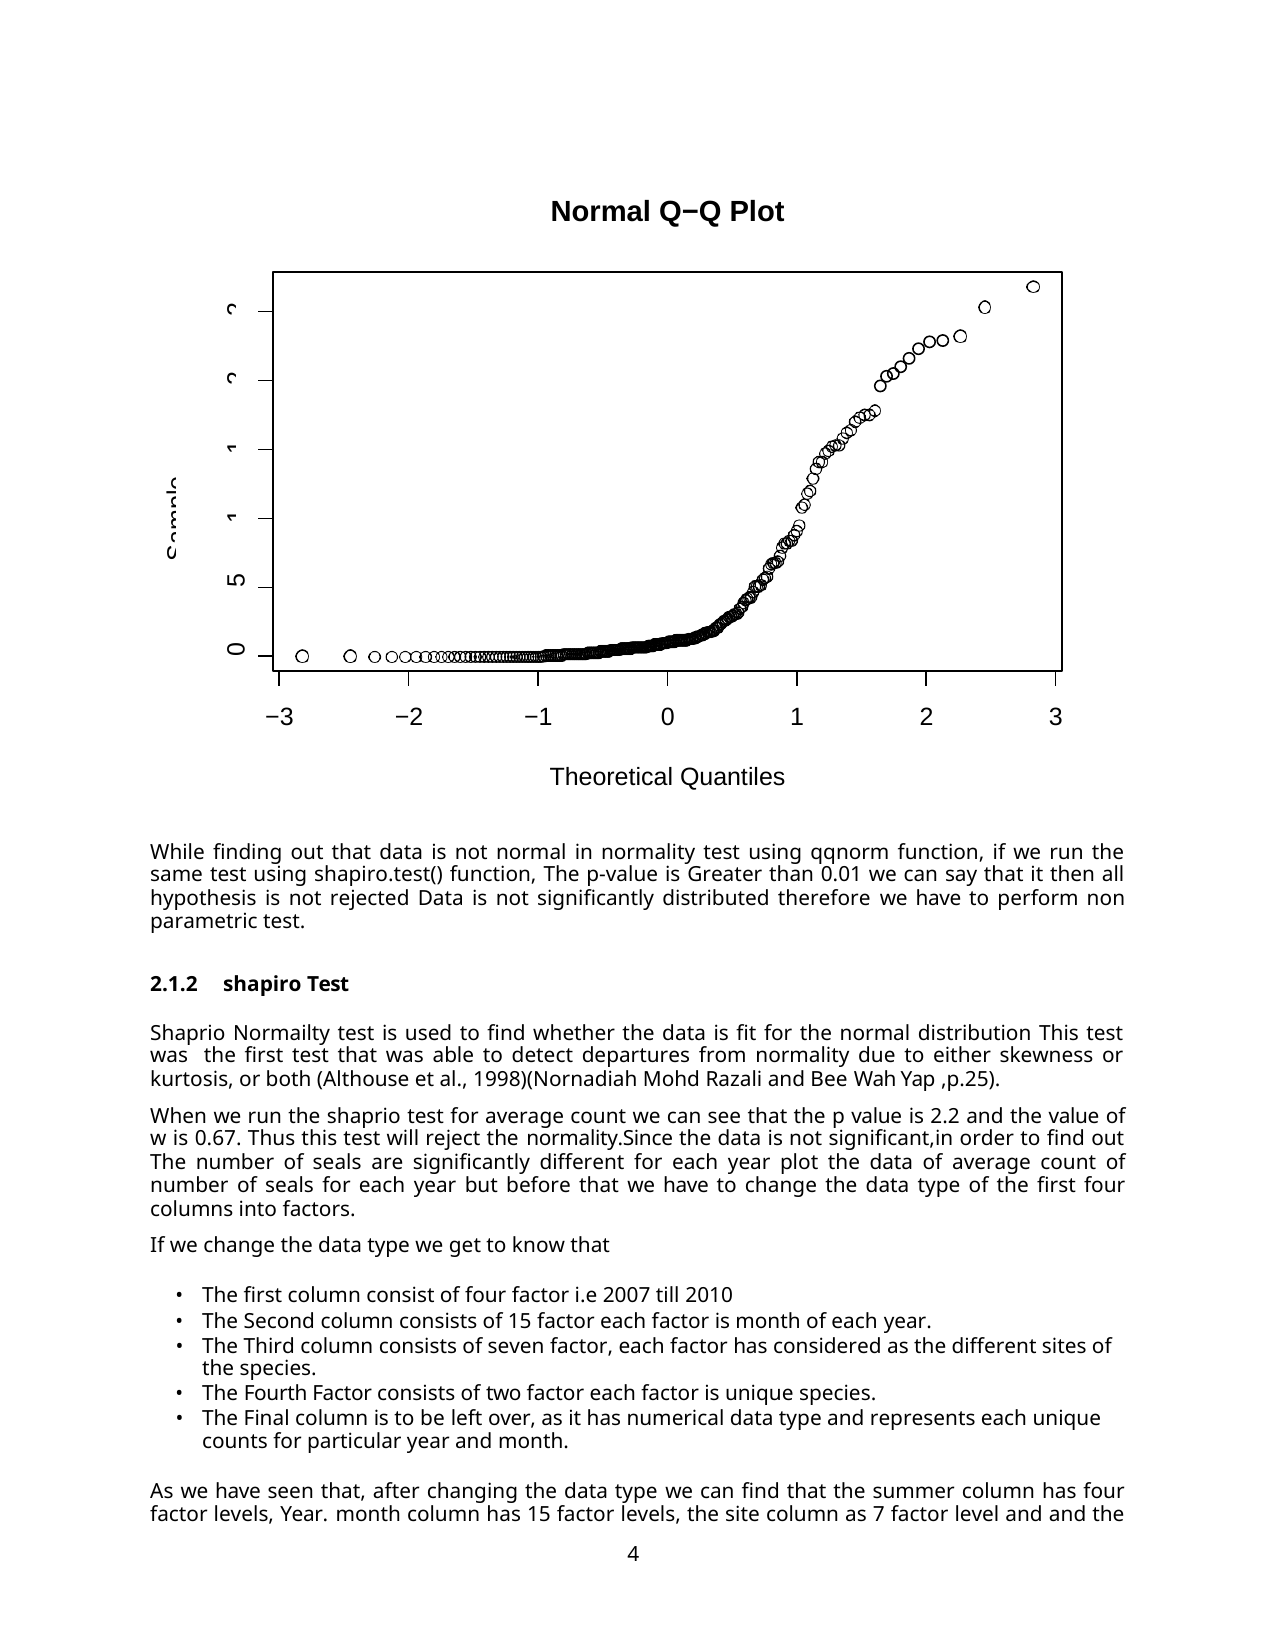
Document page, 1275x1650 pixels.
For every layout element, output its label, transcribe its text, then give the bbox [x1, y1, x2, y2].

picture [978, 300, 991, 314]
subtitle Theoretical Quantiles [421, 761, 914, 790]
picture [343, 649, 357, 663]
list The Third column consists of seven factor, each factor has considered as the different sites of the species. [175, 1335, 1125, 1382]
list The Final column is to be left over, as it has numerical data type and represents each unique counts for particular year and month. [175, 1407, 1125, 1454]
picture [953, 329, 967, 343]
text While finding out that data is not normal in normality test using qqnorm function, if we run the same test using shapiro.test() function, The p-value is Greater than 0.01 we can say that it then all hypothesis is not rejected Data is not significantly distributed therefore we have to perform non parametric test. [150, 841, 1125, 935]
text Shaprio Normailty test is used to find whether the data is fit for the normal distribution This test was the first test that was able to detect departures from normality due to either skewness or kurtosis, or both (Althouse et al., 1998)(Nornadiah Mohd Razali and Bee Wah Yap ,p.25). [150, 1022, 1125, 1093]
text When we run the shaprio test for average count we can see that the p value is 2.2 and the value of w is 0.67. Thus this test will reject the normality.Since the data is not significant,in order to find out The number of seals are significantly different for each year plot the data of average count of number of seals for each year but before that we have to change the data type of the first four columns into factors. [150, 1104, 1125, 1222]
list The Fourth Factor consists of two factor each factor is unique species. [175, 1382, 1137, 1406]
text If we change the data type we get to know that [150, 1231, 1137, 1259]
picture [1026, 280, 1040, 293]
picture [368, 404, 881, 663]
subtitle −3 −2 −1 0 1 2 3 [190, 701, 1137, 730]
subtitle shapiro Test [150, 969, 1137, 998]
text Normal Q−Q Plot [421, 193, 913, 227]
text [150, 1480, 1126, 1527]
picture [295, 649, 309, 663]
list The Second column consists of 15 factor each factor is month of each year. [175, 1308, 1137, 1333]
list The first column consist of four factor i.e 2007 till 2010 [175, 1281, 1137, 1308]
